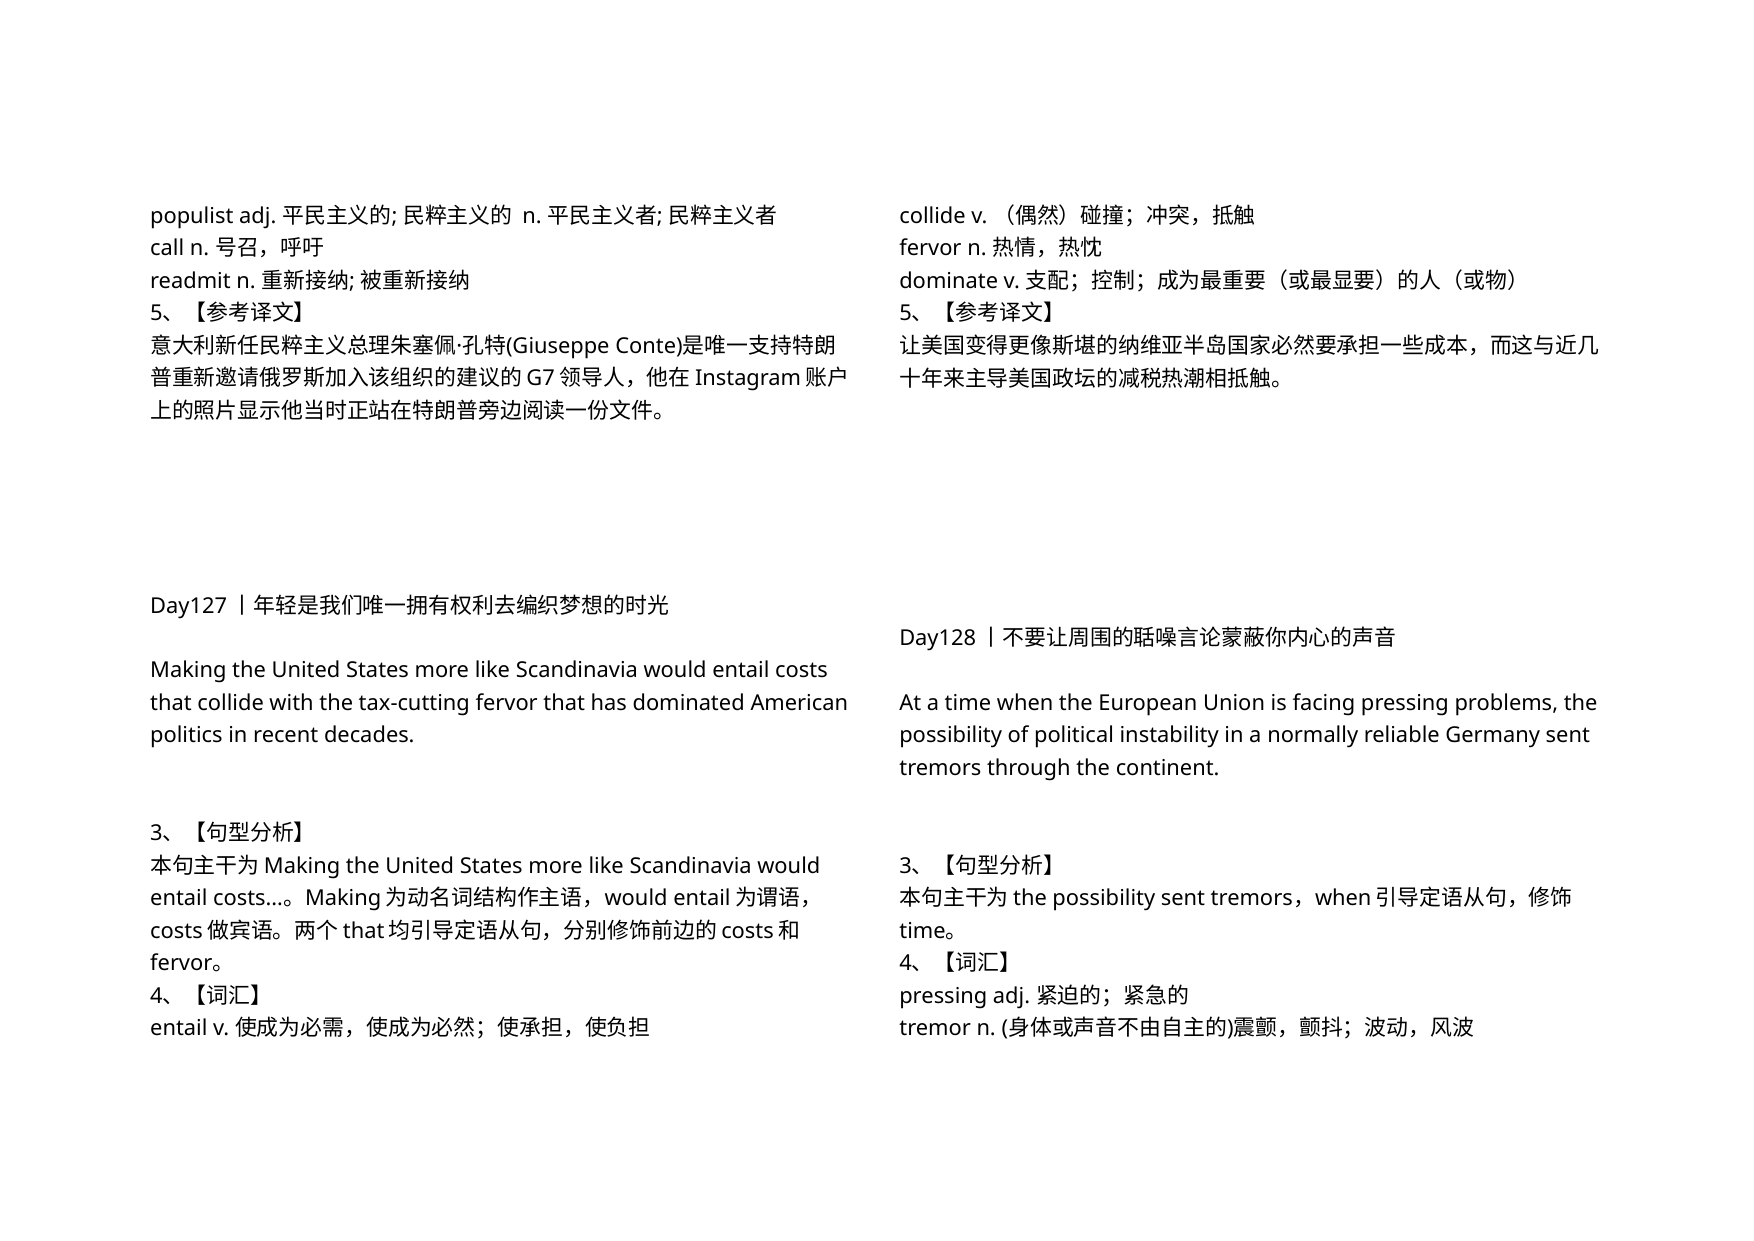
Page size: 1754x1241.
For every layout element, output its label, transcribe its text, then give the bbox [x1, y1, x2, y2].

text Day128丨不要让周围的聒噪言论蒙蔽你内心的声音 [899, 620, 1604, 653]
text 5、【参考译文】 [899, 295, 1604, 328]
text fervor n. 热情，热忱 [899, 230, 1604, 263]
text 3、【句型分析】 [899, 848, 1604, 880]
text 让美国变得更像斯堪的纳维亚半岛国家必然要承担一些成本，而这与近几十年来主导美国政坛的减税热潮相抵触。 [899, 328, 1604, 393]
text 5、【参考译文】 [150, 295, 855, 328]
text dominate v. 支配；控制；成为最重要（或最显要）的人（或物） [899, 263, 1604, 295]
text 本句主干为Making the United States more like Scandinavia would entail costs…。Making为动名词结构作主语，would entail为谓语，costs做宾语。两个that均引导定语从句，分别修饰前边的costs和fervor。 [150, 848, 855, 978]
text collide v. （偶然）碰撞；冲突，抵触 [899, 198, 1604, 230]
text pressing adj. 紧迫的；紧急的 [899, 978, 1604, 1010]
text 本句主干为the possibility sent tremors，when引导定语从句，修饰time。 [899, 880, 1604, 945]
text 4、【词汇】 [150, 978, 855, 1010]
text 4、【词汇】 [899, 945, 1604, 978]
text readmit n. 重新接纳; 被重新接纳 [150, 263, 855, 295]
text Day127丨年轻是我们唯一拥有权利去编织梦想的时光 [150, 588, 855, 620]
text 3、【句型分析】 [150, 815, 855, 848]
text At a time when the European Union is facing pressing problems, the possibility of political instability in a normally reliable Germany sent tremors through the continent. [899, 685, 1604, 783]
text 意大利新任民粹主义总理朱塞佩·孔特(Giuseppe Conte)是唯一支持特朗普重新邀请俄罗斯加入该组织的建议的G7领导人，他在Instagram账户上的照片显示他当时正站在特朗普旁边阅读一份文件。 [150, 328, 855, 425]
text tremor n. (身体或声音不由自主的)震颤，颤抖；波动，风波 [899, 1010, 1604, 1043]
text entail v. 使成为必需，使成为必然；使承担，使负担 [150, 1010, 855, 1043]
text populist adj. 平民主义的; 民粹主义的 n. 平民主义者; 民粹主义者 [150, 198, 855, 230]
text call n. 号召，呼吁 [150, 230, 855, 263]
text Making the United States more like Scandinavia would entail costs that collide with the tax-cutting fervor that has dominated American politics in recent decades. [150, 653, 855, 750]
